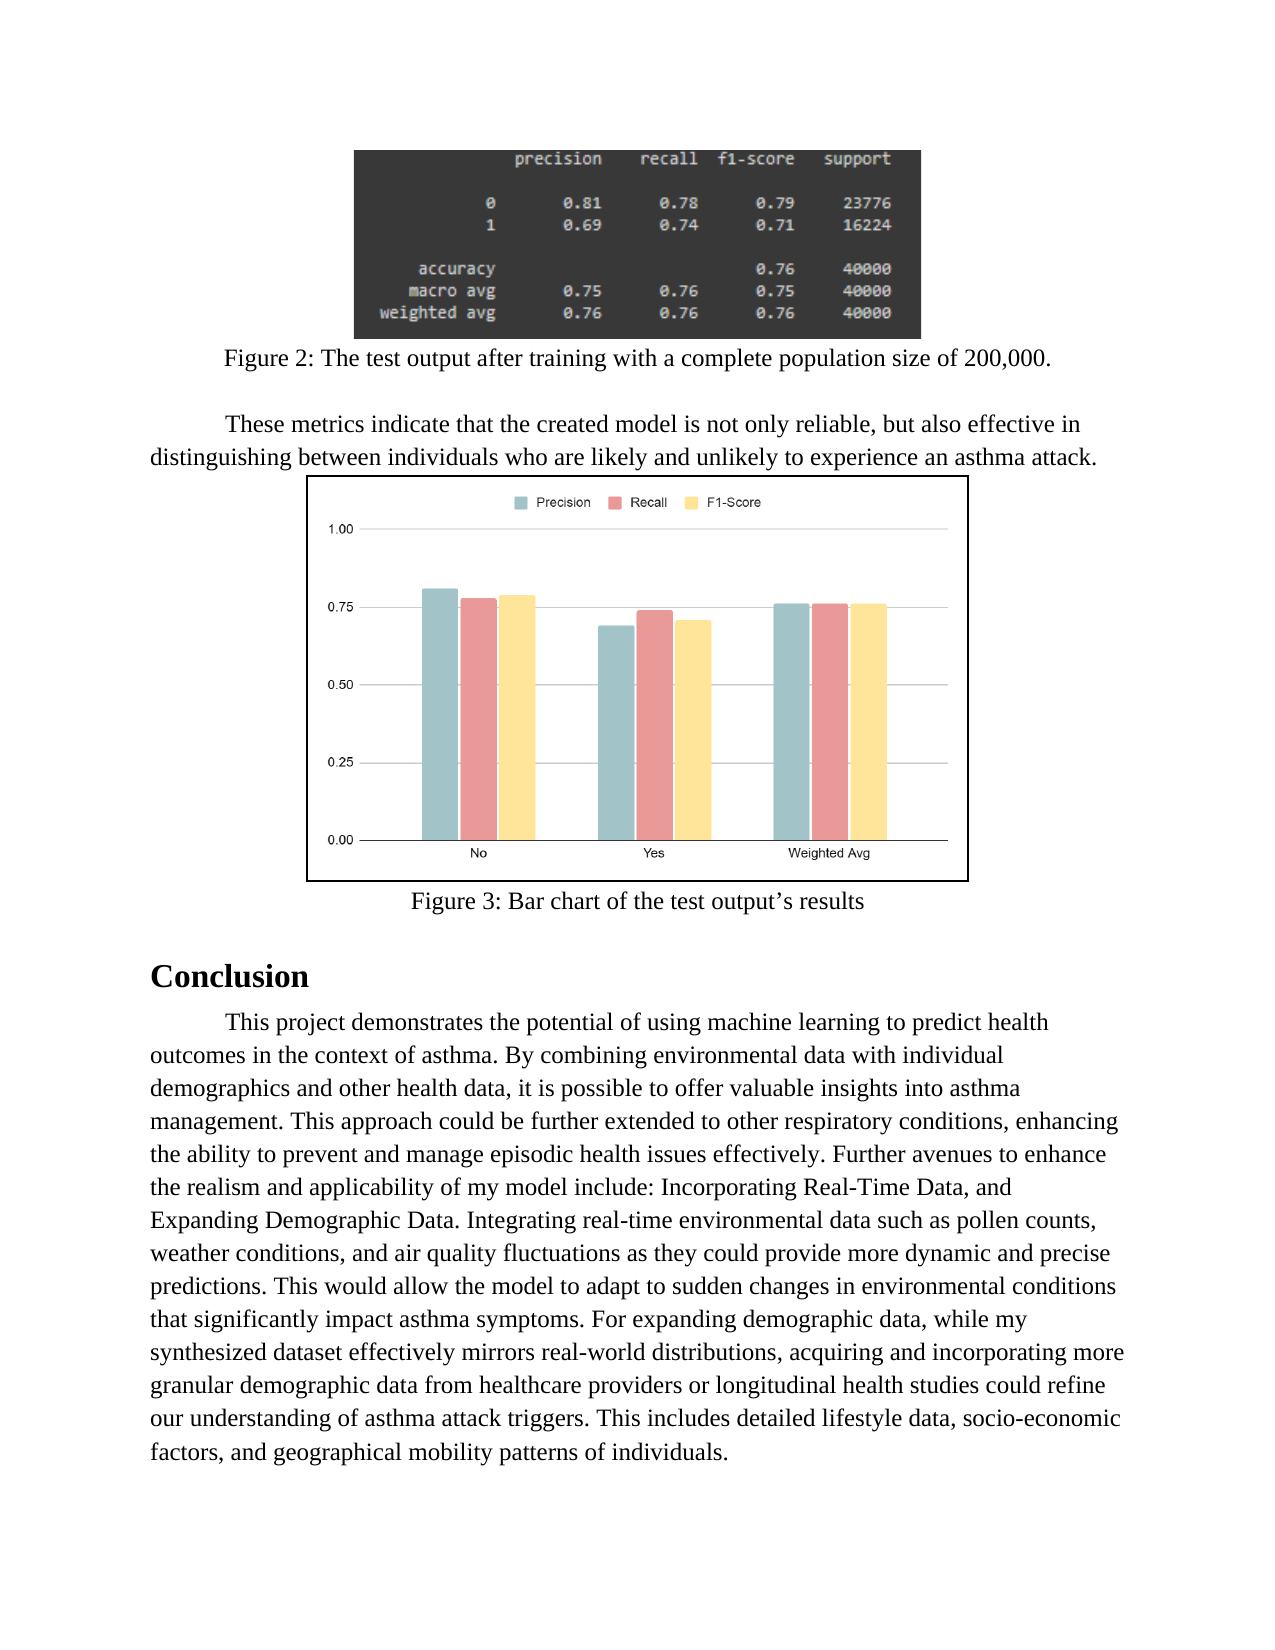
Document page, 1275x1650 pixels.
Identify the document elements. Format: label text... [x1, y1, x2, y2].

text This project demonstrates the potential of using machine learning to predict health outcomes in the context of asthma. By combining environmental data with individual demographics and other health data, it is possible to offer valuable insights into asthma management. This approach could be further extended to other respiratory conditions, enhancing the ability to prevent and manage episodic health issues effectively. Further avenues to enhance the realism and applicability of my model include: Incorporating Real-Time Data, and Expanding Demographic Data. Integrating real-time environmental data such as pollen counts, weather conditions, and air quality fluctuations as they could provide more dynamic and precise predictions. This would allow the model to adapt to sudden changes in environmental conditions that significantly impact asthma symptoms. For expanding demographic data, while my synthesized dataset effectively mirrors real-world distributions, acquiring and incorporating more granular demographic data from healthcare providers or longitudinal health studies could refine our understanding of asthma attack triggers. This includes detailed lifestyle data, socio-economic factors, and geographical mobility patterns of individuals. [150, 1007, 1125, 1465]
text These metrics indicate that the created model is not only reliable, but also effective in distinguishing between individuals who are likely and unlikely to experience an asthma attack. [150, 409, 1125, 471]
subtitle Conclusion [150, 956, 1125, 995]
text Figure 2: The test output after training with a complete population size of 200,000. [150, 343, 1125, 372]
picture [353, 150, 922, 339]
picture [308, 477, 967, 880]
text Figure 3: Bar chart of the test output’s results [150, 886, 1125, 915]
